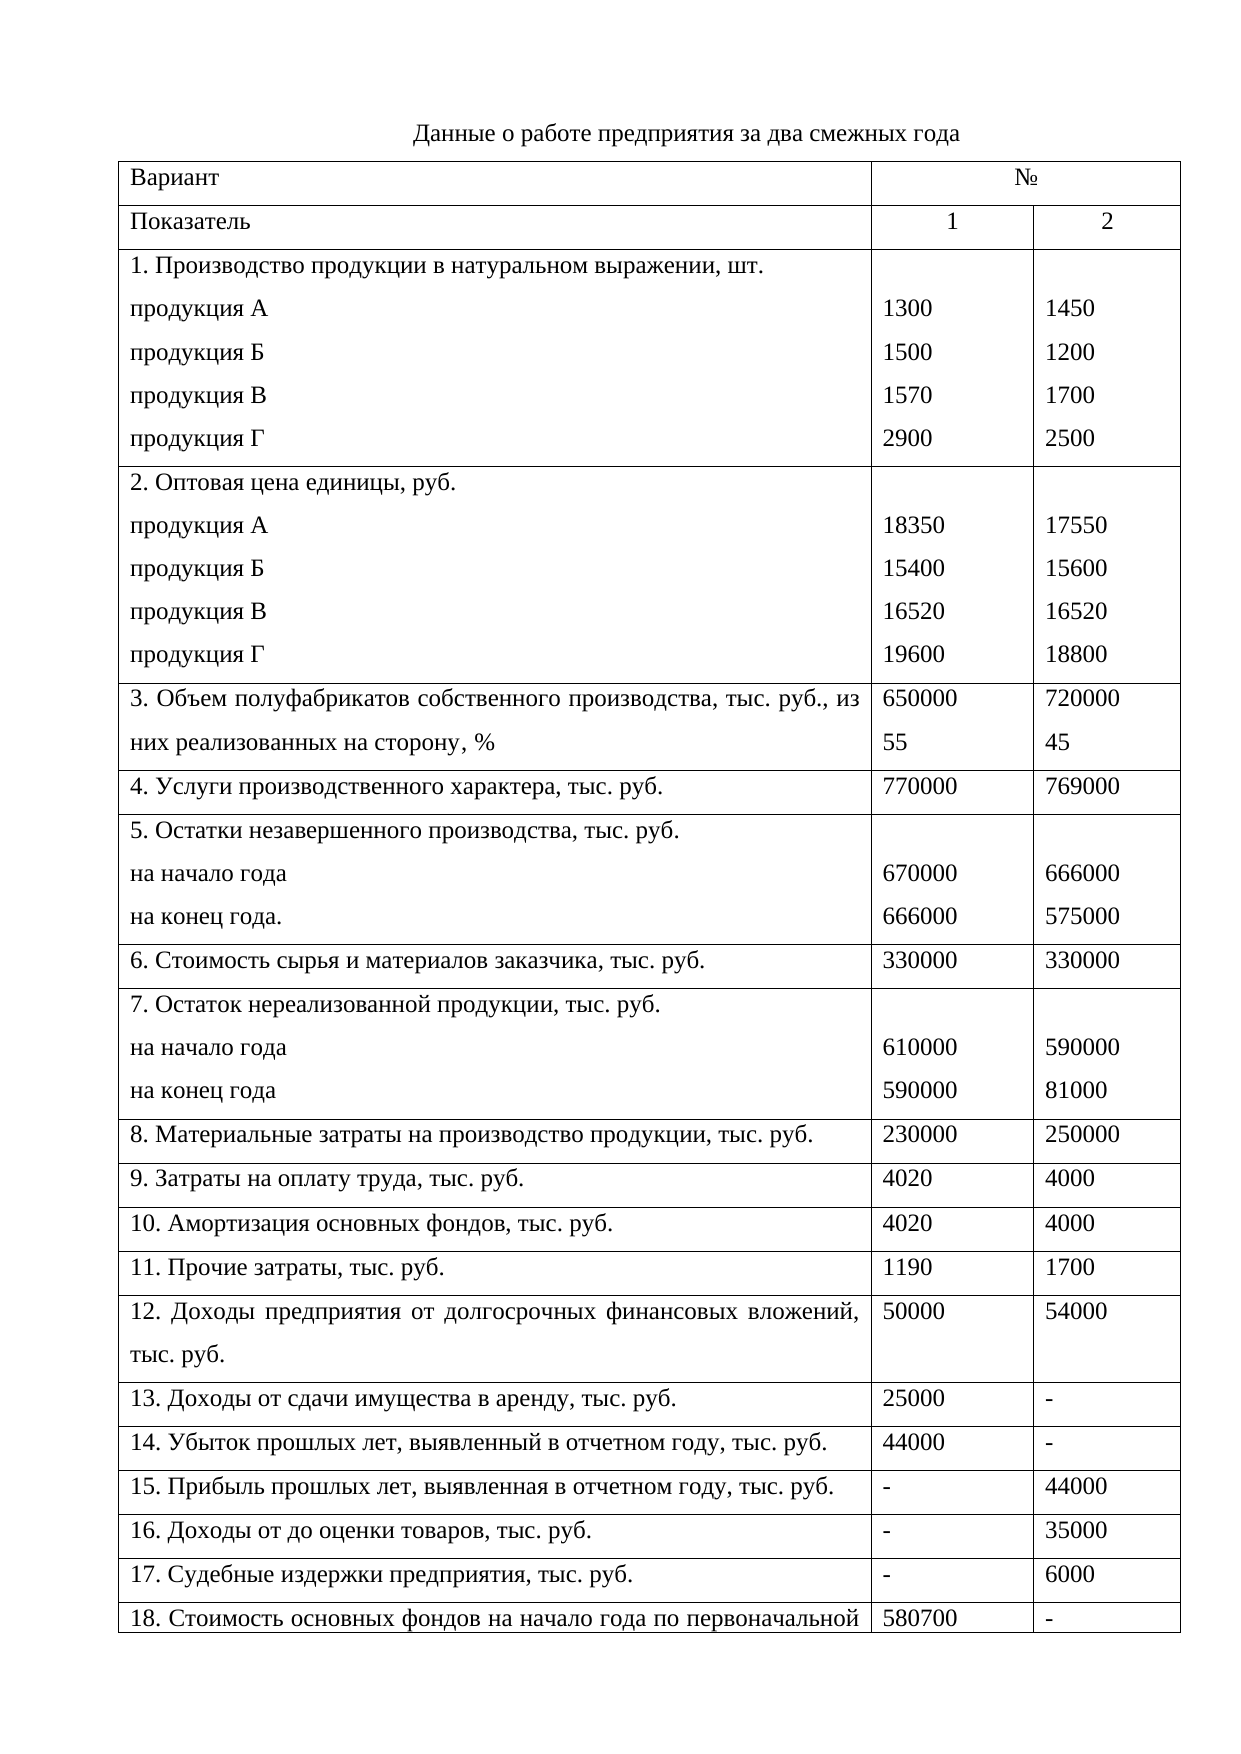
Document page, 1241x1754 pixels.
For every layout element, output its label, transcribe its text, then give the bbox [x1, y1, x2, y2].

table_cell 250000 [1034, 1120, 1180, 1162]
table_cell 44000 [872, 1427, 1033, 1470]
table_cell 769000 [1034, 771, 1180, 814]
table_cell 4020 [872, 1164, 1033, 1207]
table_cell 1700 [1034, 1252, 1180, 1295]
table_cell 650000 55 [872, 684, 1033, 770]
table_cell 230000 [872, 1120, 1033, 1162]
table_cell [119, 1603, 871, 1632]
table_cell 4000 [1034, 1164, 1180, 1207]
table_cell - [872, 1559, 1033, 1602]
table_cell 2 [1034, 206, 1180, 249]
table_cell Показатель [119, 206, 871, 249]
table_cell 9. Затраты на оплату труда, тыс. руб. [119, 1164, 871, 1207]
table_cell 1300 1500 1570 2900 [872, 250, 1033, 466]
table_cell 12. Доходы предприятия от долгосрочных финансовых вложений, тыс. руб. [119, 1296, 871, 1382]
table_cell 4. Услуги производственного характера, тыс. руб. [119, 771, 871, 814]
table_cell 3. Объем полуфабрикатов собственного производства, тыс. руб., из них реализованных на сторону‚ % [119, 684, 871, 770]
table_cell - [1034, 1383, 1180, 1426]
table_cell - [872, 1515, 1033, 1558]
table_cell 6000 [1034, 1559, 1180, 1602]
table_cell 17. Судебные издержки предприятия, тыс. руб. [119, 1559, 871, 1602]
table_cell 7. Остаток нереализованной продукции, тыс. руб. на начало года на конец года [119, 989, 871, 1118]
table_cell 5. Остатки незавершенного производства, тыс. руб. на начало года на конец года. [119, 815, 871, 944]
table_cell 54000 [1034, 1296, 1180, 1382]
table_cell 580700 25680 [872, 1603, 1033, 1632]
table_cell 1450 1200 1700 2500 [1034, 250, 1180, 466]
table_cell 6. Стоимость сырья и материалов заказчика, тыс. руб. [119, 945, 871, 988]
text Данные о работе предприятия за два смежных года [118, 118, 1181, 147]
table_header № [872, 162, 1180, 205]
table_cell 18350 15400 16520 19600 [872, 467, 1033, 682]
table_cell 666000 575000 [1034, 815, 1180, 944]
table_cell 16. Доходы от до оценки товаров, тыс. руб. [119, 1515, 871, 1558]
table_cell 15. Прибыль прошлых лет, выявленная в отчетном году, тыс. руб. [119, 1471, 871, 1514]
table_cell 1. Производство продукции в натуральном выражении, шт. продукция А продукция Б продукция В продукция Г [119, 250, 871, 466]
table_cell - [872, 1471, 1033, 1514]
table_cell 17550 15600 16520 18800 [1034, 467, 1180, 682]
table_cell 11. Прочие затраты, тыс. руб. [119, 1252, 871, 1295]
table_cell 1 [872, 206, 1033, 249]
table_cell 670000 666000 [872, 815, 1033, 944]
table_cell 1190 [872, 1252, 1033, 1295]
table_cell 330000 [872, 945, 1033, 988]
table_cell - [1034, 1603, 1180, 1632]
table_cell 770000 [872, 771, 1033, 814]
table_cell 44000 [1034, 1471, 1180, 1514]
table_cell 590000 81000 [1034, 989, 1180, 1118]
table_header Вариант [119, 162, 871, 205]
table_cell 13. Доходы от сдачи имущества в аренду, тыс. руб. [119, 1383, 871, 1426]
table_cell 25000 [872, 1383, 1033, 1426]
table_cell 330000 [1034, 945, 1180, 988]
table_cell 50000 [872, 1296, 1033, 1382]
table_cell 14. Убыток прошлых лет, выявленный в отчетном году, тыс. руб. [119, 1427, 871, 1470]
table_cell 10. Амортизация основных фондов, тыс. руб. [119, 1208, 871, 1251]
table_cell - [1034, 1427, 1180, 1470]
table_cell 4000 [1034, 1208, 1180, 1251]
table_cell 720000 45 [1034, 684, 1180, 770]
table_cell 8. Материальные затраты на производство продукции, тыс. руб. [119, 1120, 871, 1162]
table_cell 4020 [872, 1208, 1033, 1251]
table_cell 610000 590000 [872, 989, 1033, 1118]
table_cell 35000 [1034, 1515, 1180, 1558]
table_cell 2. Оптовая цена единицы, руб. продукция А продукция Б продукция В продукция Г [119, 467, 871, 682]
